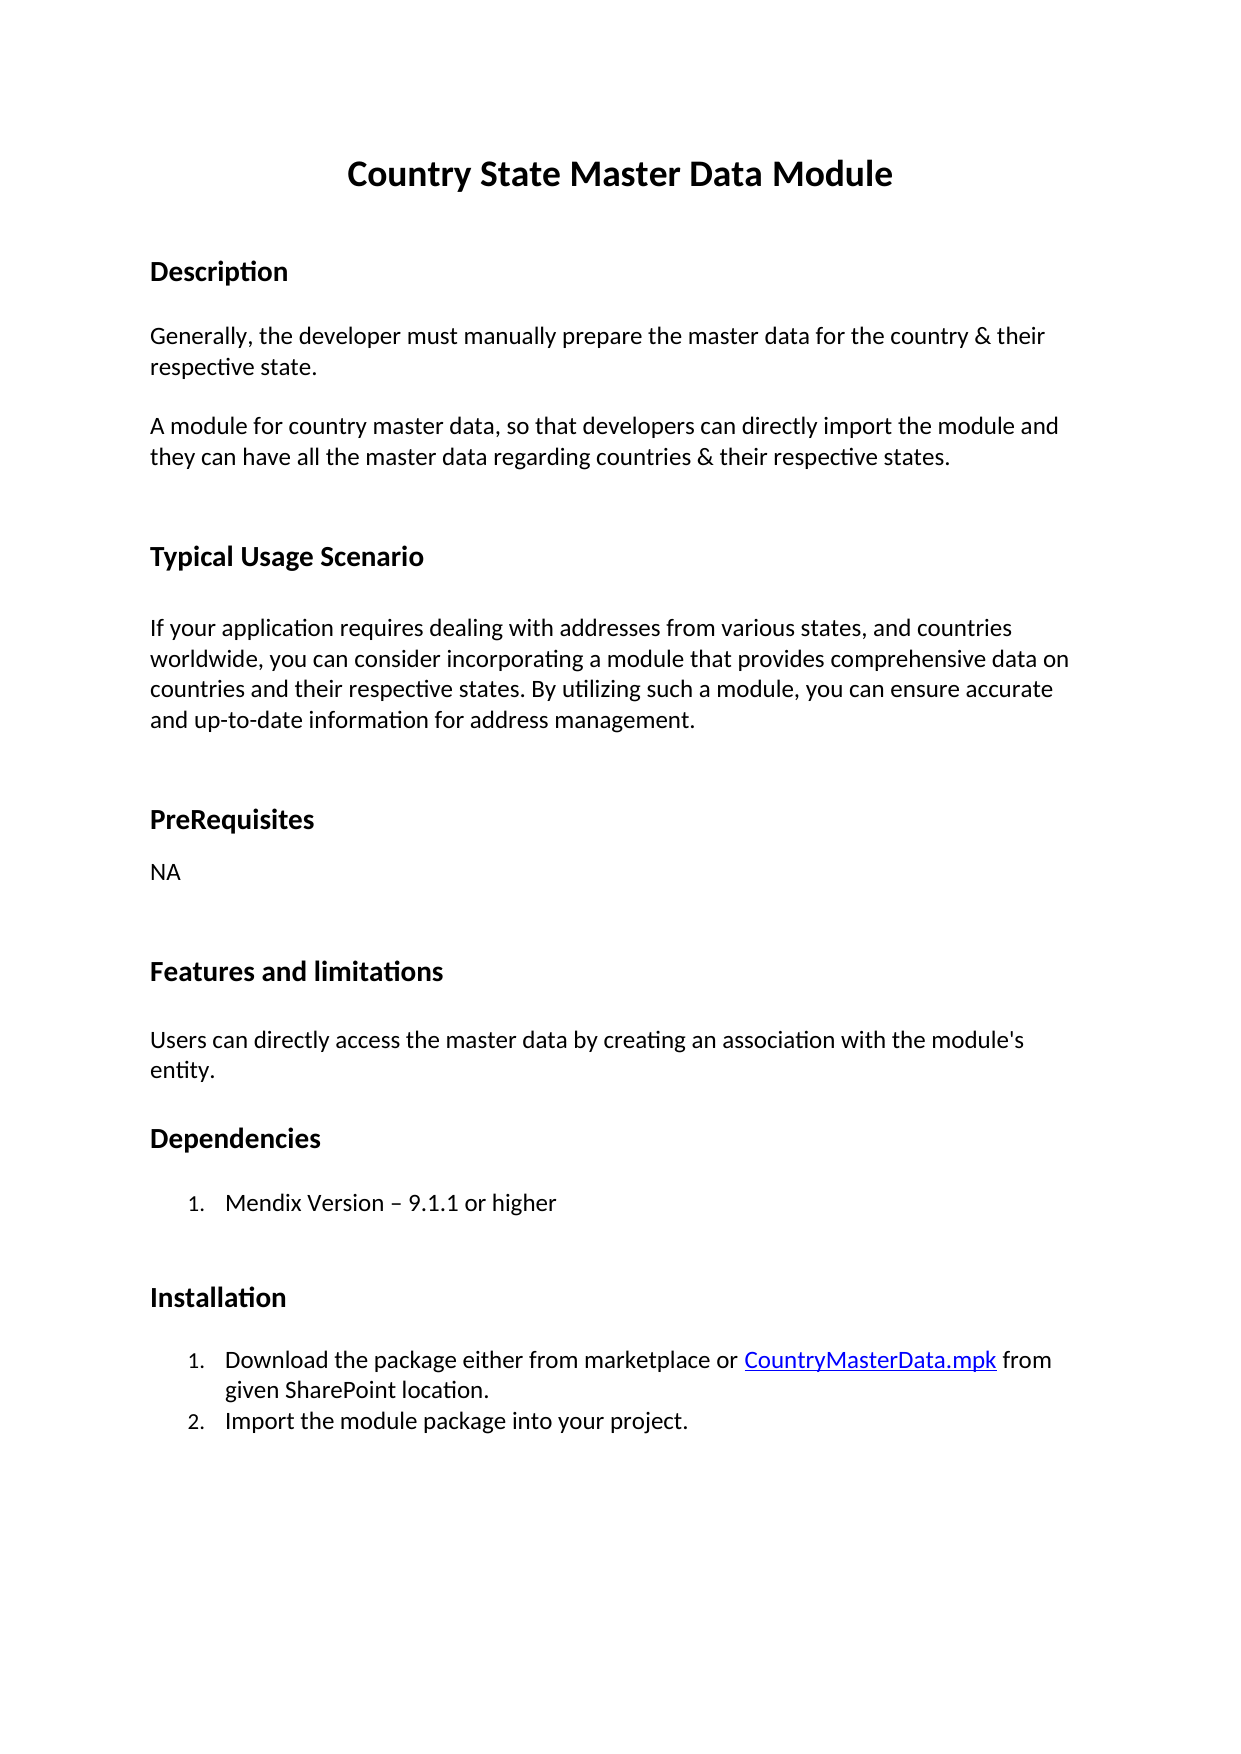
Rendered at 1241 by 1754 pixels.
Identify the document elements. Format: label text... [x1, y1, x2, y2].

text Generally, the developer must manually prepare the master data for the country & their respective state. [150, 321, 1090, 382]
text Typical Usage Scenario [150, 538, 1090, 574]
text Installation [150, 1279, 1090, 1315]
text A module for country master data, so that developers can directly import the module and they can have all the master data regarding countries & their respective states. [150, 410, 1090, 471]
text Users can directly access the master data by creating an association with the module's entity. [150, 1024, 1090, 1085]
text PreRequisites [150, 801, 1090, 836]
list Mendix Version – 9.1.1 or higher [187, 1187, 1090, 1217]
text Description [150, 253, 1090, 289]
text If your application requires dealing with addresses from various states, and countries worldwide, you can consider incorporating a module that provides comprehensive data on countries and their respective states. By utilizing such a module, you can ensure accurate and up-to-date information for address management. [150, 613, 1090, 735]
text Features and limitations [150, 953, 1090, 988]
text NA [150, 856, 1090, 886]
text Country State Master Data Module [150, 150, 1090, 196]
list Download the package either from marketplace or CountryMasterData.mpk from given SharePoint location. [187, 1344, 1090, 1405]
list Import the module package into your project. [187, 1405, 1090, 1435]
text Dependencies [150, 1121, 1090, 1156]
